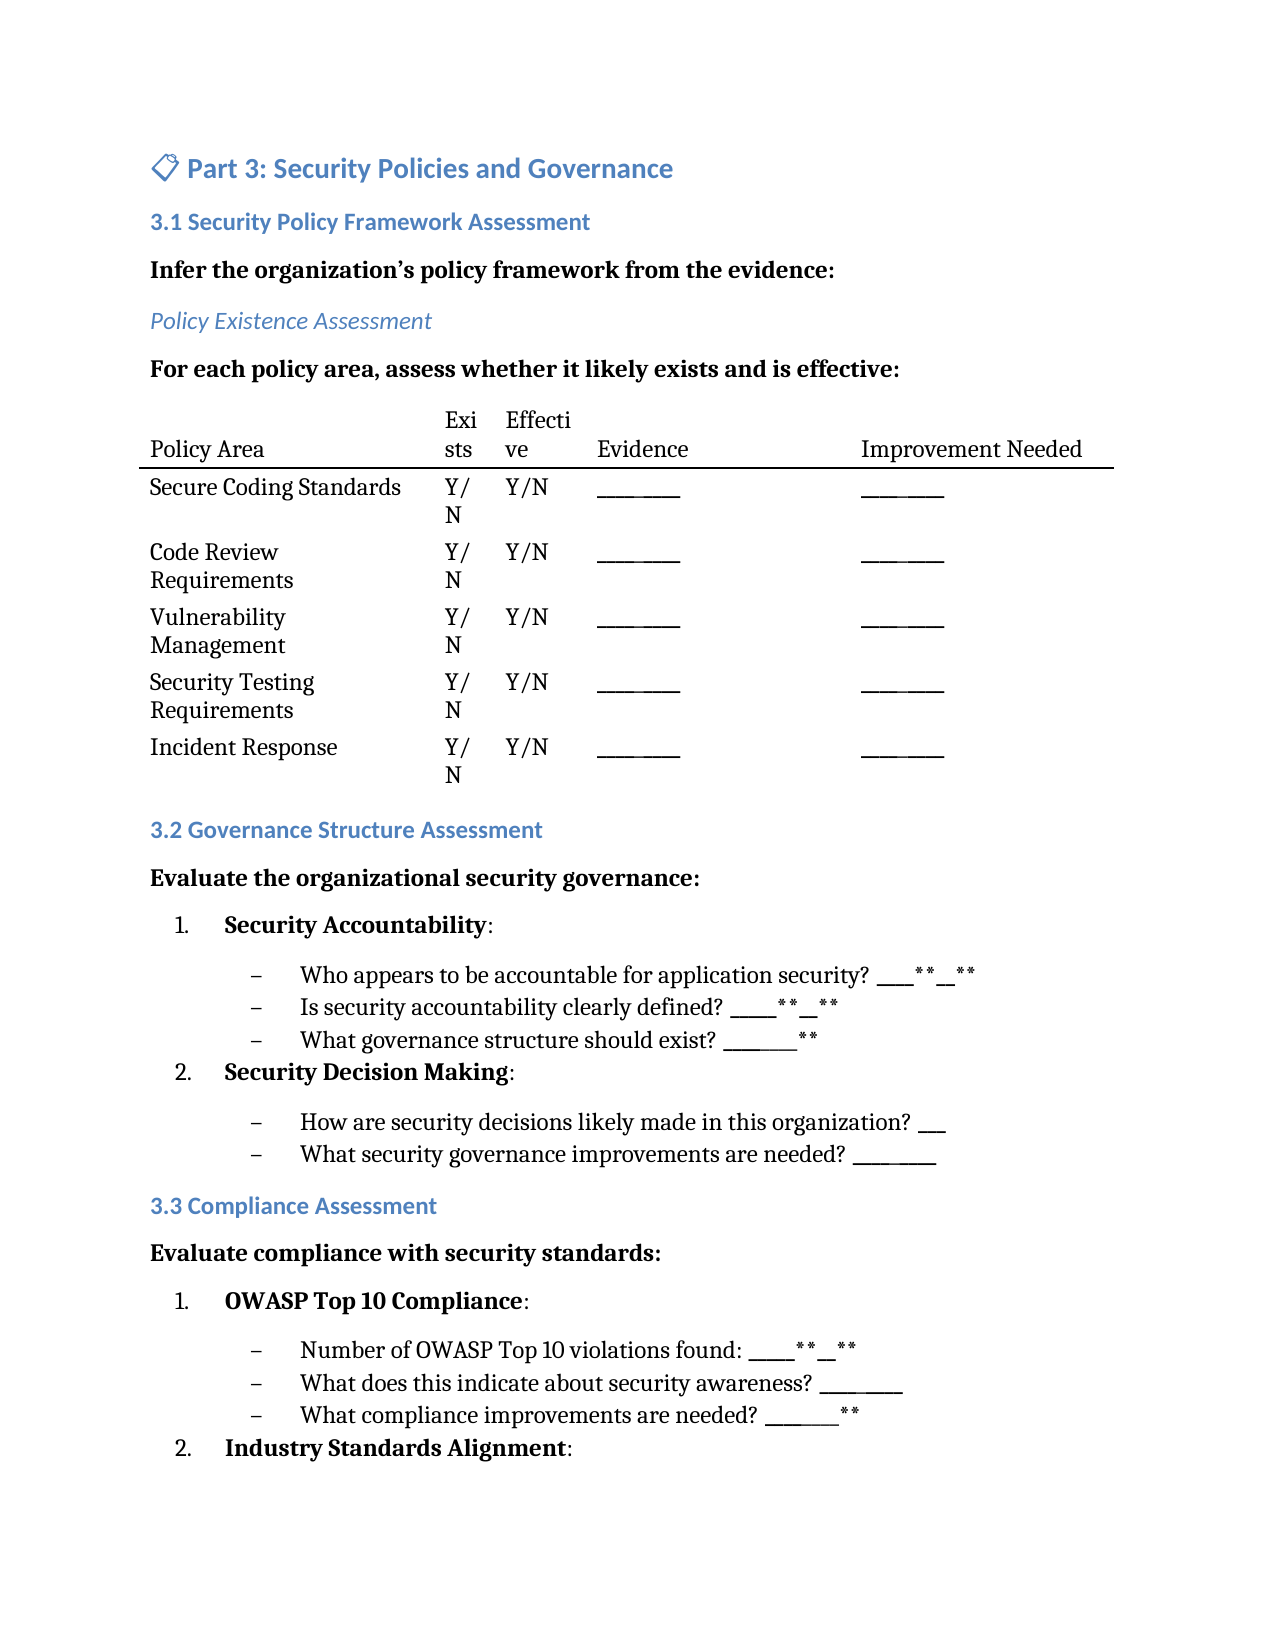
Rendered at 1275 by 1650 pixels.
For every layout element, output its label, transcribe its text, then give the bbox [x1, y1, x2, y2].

table_cell _________ [586, 469, 849, 534]
table_cell Y/N [494, 599, 586, 664]
table_cell Vulnerability Management [139, 599, 433, 664]
table_cell _________ [850, 729, 1114, 794]
text Evaluate the organizational security governance: [150, 864, 1125, 892]
list Industry Standards Alignment: [175, 1434, 1125, 1463]
table_cell Y/N [433, 469, 494, 534]
table_header Improvement Needed [850, 402, 1114, 467]
subtitle Policy Existence Assessment [150, 305, 1125, 336]
list What compliance improvements are needed? ________** [250, 1401, 1125, 1430]
list OWASP Top 10 Compliance: [175, 1287, 1125, 1316]
table_cell Y/N [494, 534, 586, 599]
table_cell _________ [586, 534, 849, 599]
table_header Exists [433, 402, 494, 467]
table_cell Y/N [433, 534, 494, 599]
list What security governance improvements are needed? _________ [250, 1140, 1125, 1169]
table_cell Y/N [494, 664, 586, 729]
table_cell Y/N [494, 729, 586, 794]
table_header Evidence [586, 402, 849, 467]
table_cell Y/N [433, 664, 494, 729]
list Is security accountability clearly defined? _____**__** [250, 993, 1125, 1022]
list What governance structure should exist? ________** [250, 1026, 1125, 1054]
table_cell _________ [586, 664, 849, 729]
table_cell Y/N [433, 729, 494, 794]
table_cell Secure Coding Standards [139, 469, 433, 534]
subtitle 3.3 Compliance Assessment [150, 1190, 1125, 1221]
list Security Decision Making: [175, 1058, 1125, 1087]
table_cell Code Review Requirements [139, 534, 433, 599]
list Number of OWASP Top 10 violations found: _____**__** [250, 1336, 1125, 1365]
table_cell _________ [850, 664, 1114, 729]
table_cell Security Testing Requirements [139, 664, 433, 729]
table_cell Y/N [433, 599, 494, 664]
subtitle 📋 Part 3: Security Policies and Governance [150, 150, 1125, 186]
text Evaluate compliance with security standards: [150, 1239, 1125, 1268]
list How are security decisions likely made in this organization? ___ [250, 1108, 1125, 1137]
table_header Policy Area [139, 402, 433, 467]
list Security Accountability: [175, 911, 1125, 940]
table_cell _________ [586, 729, 849, 794]
table_cell _________ [586, 599, 849, 664]
table_header Effective [494, 402, 586, 467]
list Who appears to be accountable for application security? ____**__** [250, 961, 1125, 989]
subtitle 3.1 Security Policy Framework Assessment [150, 206, 1125, 237]
table_cell Y/N [494, 469, 586, 534]
table_cell Incident Response [139, 729, 433, 794]
text Infer the organization’s policy framework from the evidence: [150, 256, 1125, 284]
table_cell _________ [850, 469, 1114, 534]
subtitle 3.2 Governance Structure Assessment [150, 814, 1125, 845]
list What does this indicate about security awareness? _________ [250, 1369, 1125, 1398]
text For each policy area, assess whether it likely exists and is effective: [150, 354, 1125, 383]
table_cell _________ [850, 599, 1114, 664]
table_cell _________ [850, 534, 1114, 599]
